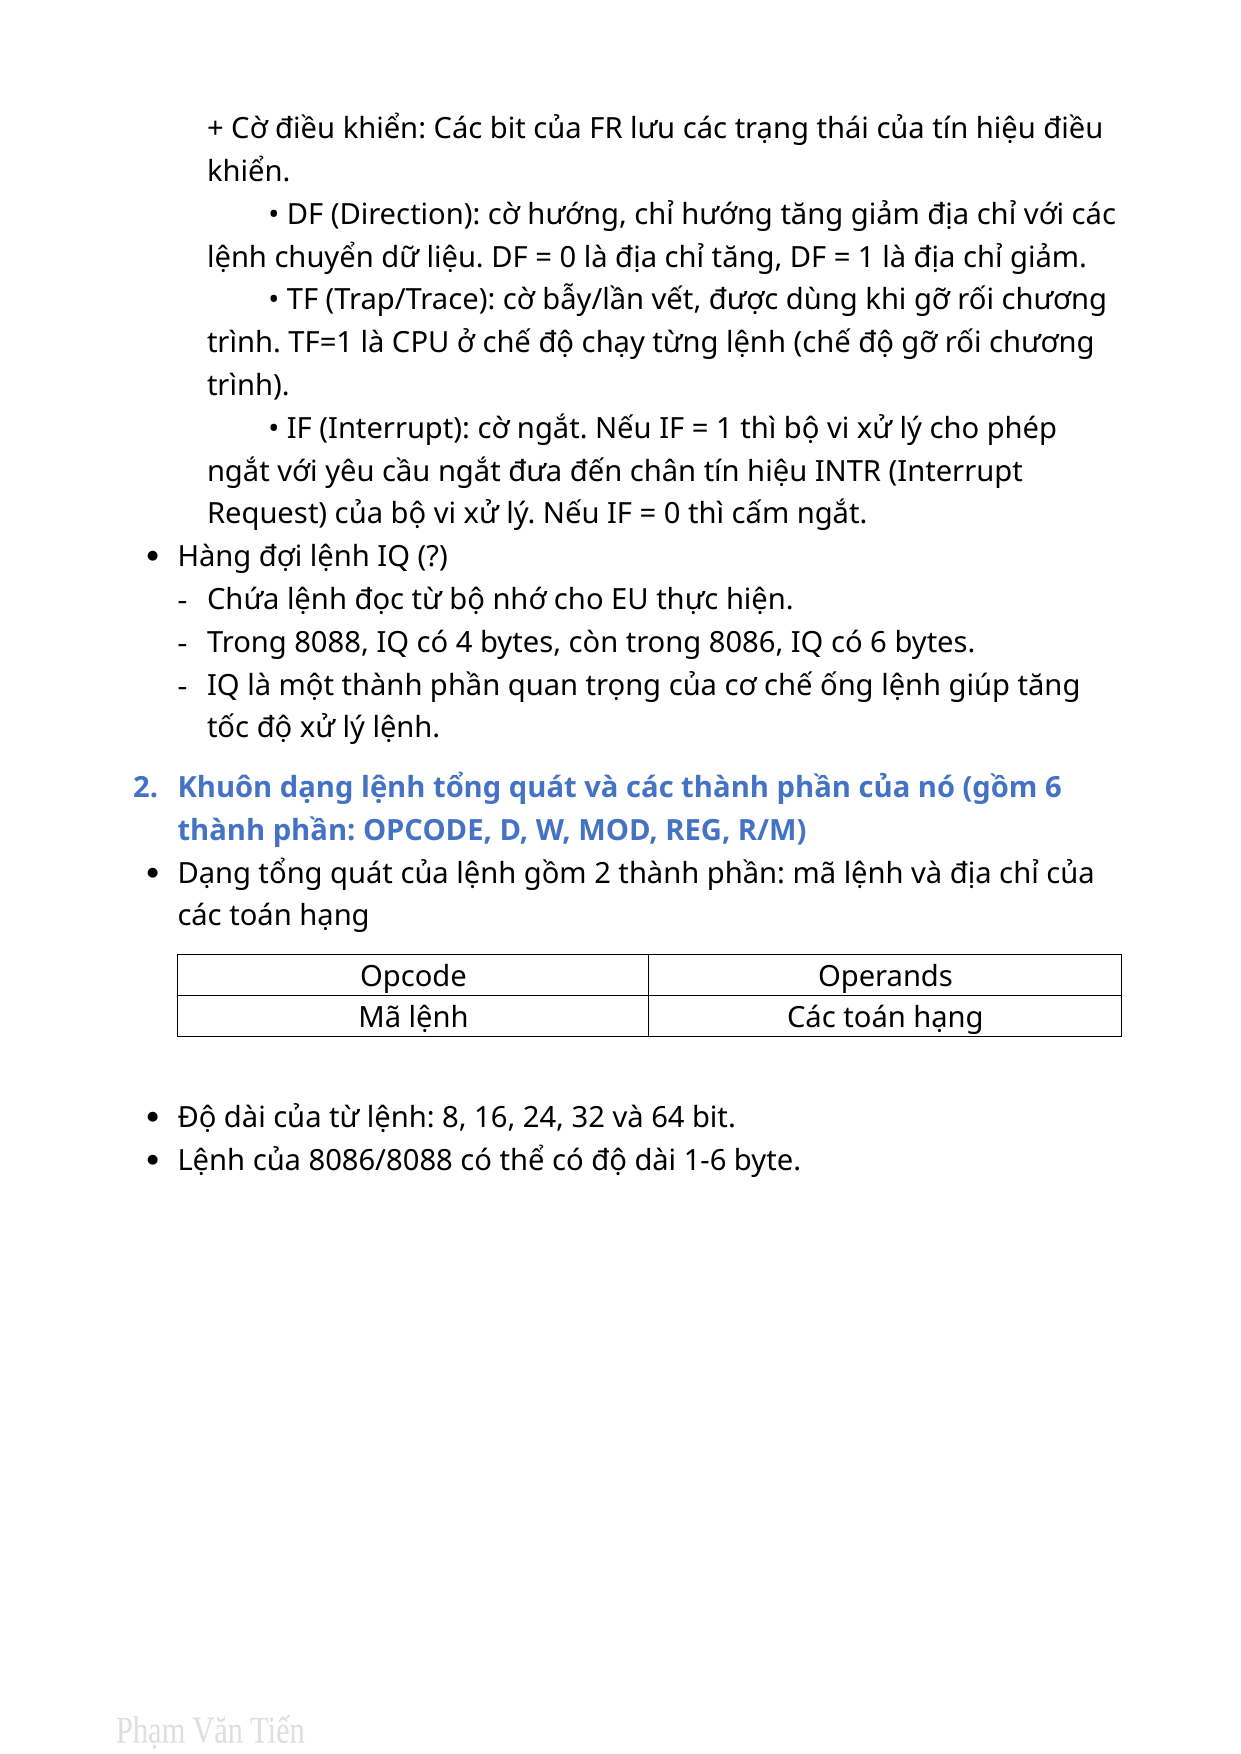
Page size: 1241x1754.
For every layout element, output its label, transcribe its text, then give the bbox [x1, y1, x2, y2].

subtitle Khuôn dạng lệnh tổng quát và các thành phần của nó (gồm 6 thành phần: OPCODE, D, W, MOD, REG, R/M) [133, 766, 1122, 849]
list Hàng đợi lệnh IQ (?) [148, 536, 1122, 575]
table_header Opcode [178, 955, 648, 995]
list • DF (Direction): cờ hướng, chỉ hướng tăng giảm địa chỉ với các lệnh chuyển dữ liệu. DF = 0 là địa chỉ tăng, DF = 1 là địa chỉ giảm. [207, 193, 1122, 276]
list Trong 8088, IQ có 4 bytes, còn trong 8086, IQ có 6 bytes. [177, 621, 1122, 661]
list IQ là một thành phần quan trọng của cơ chế ống lệnh giúp tăng tốc độ xử lý lệnh. [177, 664, 1122, 746]
list + Cờ điều khiển: Các bit của FR lưu các trạng thái của tín hiệu điều khiển. [207, 107, 1122, 190]
table_cell Mã lệnh [178, 996, 648, 1036]
list Chứa lệnh đọc từ bộ nhớ cho EU thực hiện. [177, 578, 1122, 618]
list • TF (Trap/Trace): cờ bẫy/lần vết, được dùng khi gỡ rối chương trình. TF=1 là CPU ở chế độ chạy từng lệnh (chế độ gỡ rối chương trình). [207, 279, 1122, 404]
list Lệnh của 8086/8088 có thể có độ dài 1-6 byte. [148, 1139, 1122, 1179]
list • IF (Interrupt): cờ ngắt. Nếu IF = 1 thì bộ vi xử lý cho phép ngắt với yêu cầu ngắt đưa đến chân tín hiệu INTR (Interrupt Request) của bộ vi xử lý. Nếu IF = 0 thì cấm ngắt. [207, 407, 1122, 532]
table_cell Các toán hạng [649, 996, 1121, 1036]
list Độ dài của từ lệnh: 8, 16, 24, 32 và 64 bit. [148, 1096, 1122, 1136]
list Dạng tổng quát của lệnh gồm 2 thành phần: mã lệnh và địa chỉ của các toán hạng [148, 852, 1122, 934]
table_header Operands [649, 955, 1121, 995]
